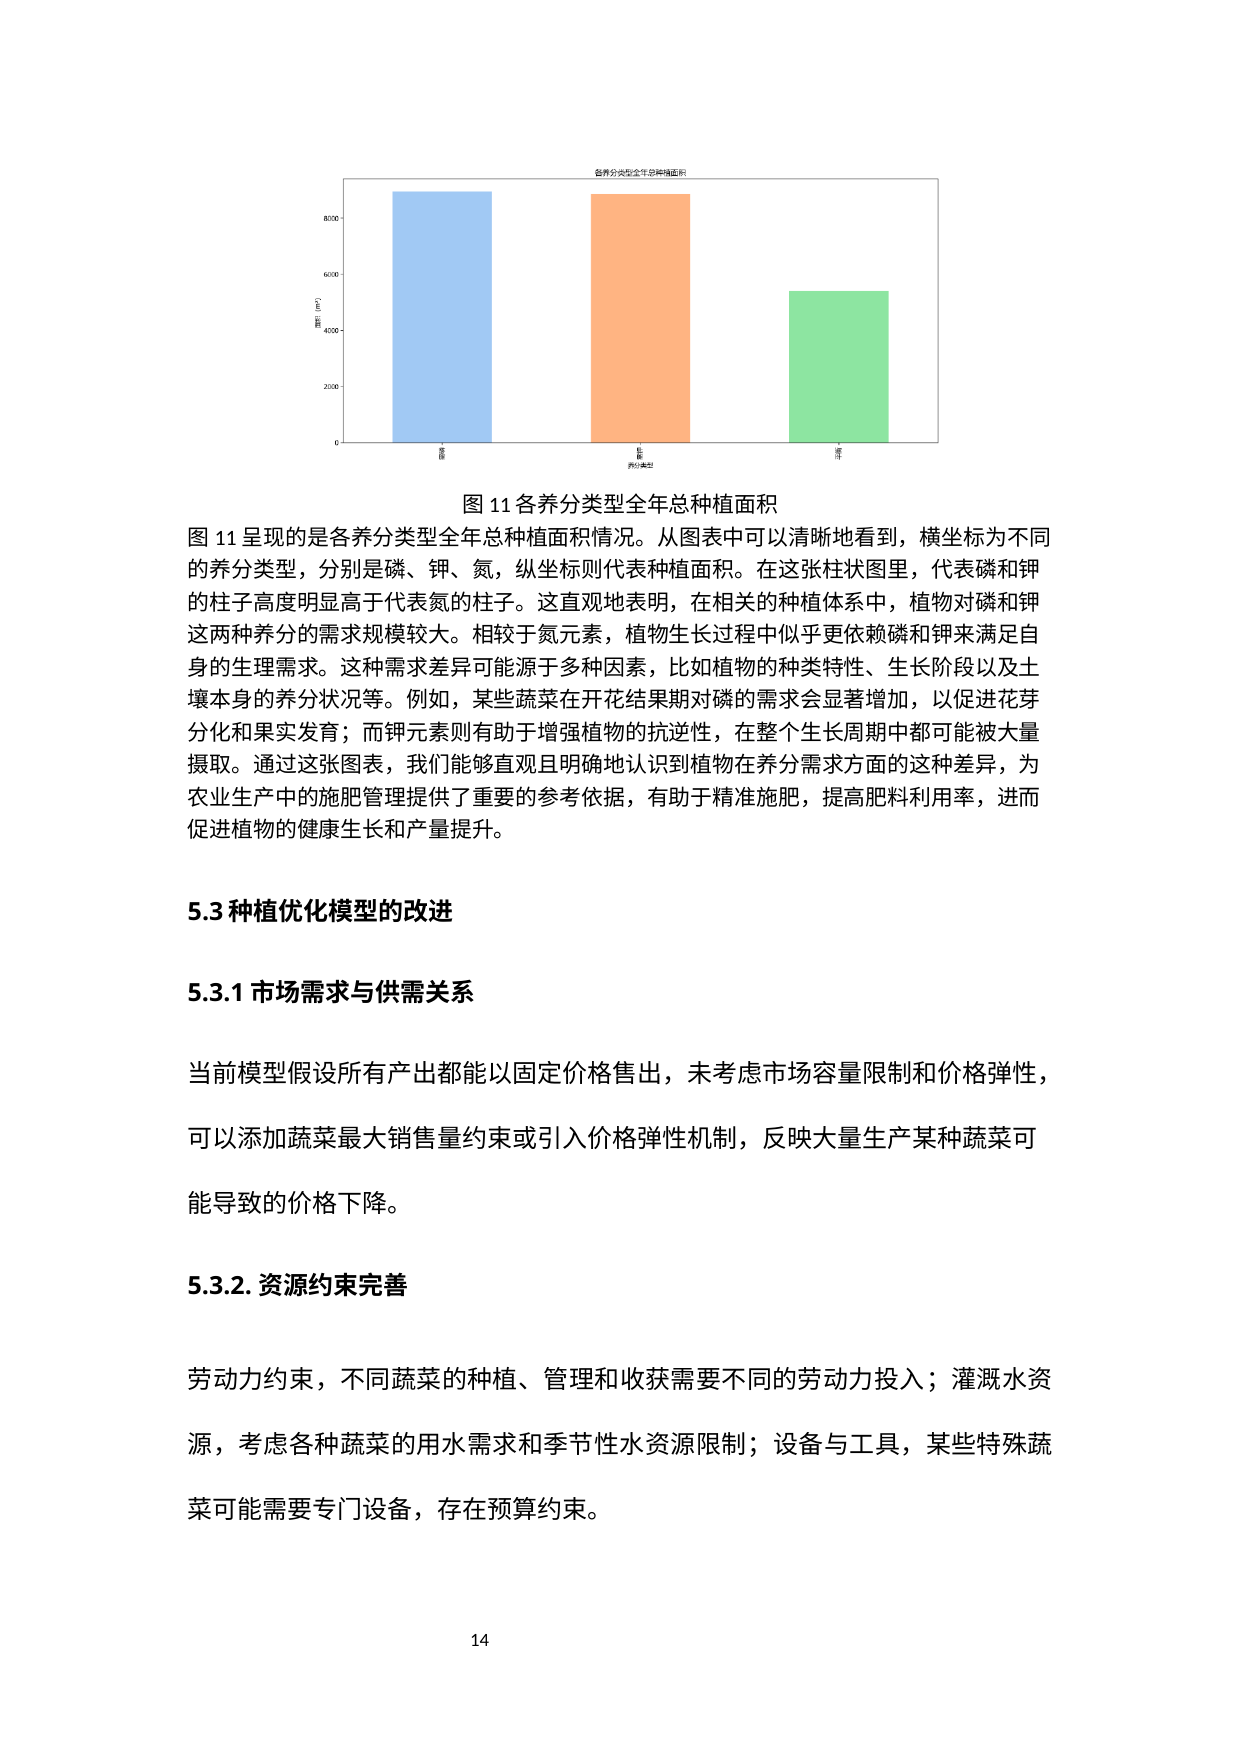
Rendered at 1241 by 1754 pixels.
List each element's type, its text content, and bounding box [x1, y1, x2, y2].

picture [296, 162, 945, 476]
subtitle 当前模型假设所有产出都能以固定价格售出，未考虑市场容量限制和价格弹性，可以添加蔬菜最大销售量约束或引入价格弹性机制，反映大量生产某种蔬菜可能导致的价格下降。 [187, 1039, 1053, 1234]
text 劳动力约束，不同蔬菜的种植、管理和收获需要不同的劳动力投入；灌溉水资源，考虑各种蔬菜的用水需求和季节性水资源限制；设备与工具，某些特殊蔬菜可能需要专门设备，存在预算约束。 [187, 1345, 1053, 1540]
subtitle 5.3.2. 资源约束完善 [187, 1251, 1053, 1316]
text 图 11 呈现的是各养分类型全年总种植面积情况。从图表中可以清晰地看到，横坐标为不同的养分类型，分别是磷、钾、氮，纵坐标则代表种植面积。在这张柱状图里，代表磷和钾的柱子高度明显高于代表氮的柱子。这直观地表明，在相关的种植体系中，植物对磷和钾这两种养分的需求规模较大。相较于氮元素，植物生长过程中似乎更依赖磷和钾来满足自身的生理需求。这种需求差异可能源于多种因素，比如植物的种类特性、生长阶段以及土壤本身的养分状况等。例如，某些蔬菜在开花结果期对磷的需求会显著增加，以促进花芽分化和果实发育；而钾元素则有助于增强植物的抗逆性，在整个生长周期中都可能被大量摄取。通过这张图表，我们能够直观且明确地认识到植物在养分需求方面的这种差异，为农业生产中的施肥管理提供了重要的参考依据，有助于精准施肥，提高肥料利用率，进而促进植物的健康生长和产量提升。 [187, 519, 1053, 844]
subtitle 5.3种植优化模型的改进 [187, 877, 1053, 942]
subtitle 5.3.1市场需求与供需关系 [187, 958, 1053, 1023]
text 图11 各养分类型全年总种植面积 [187, 487, 1053, 519]
